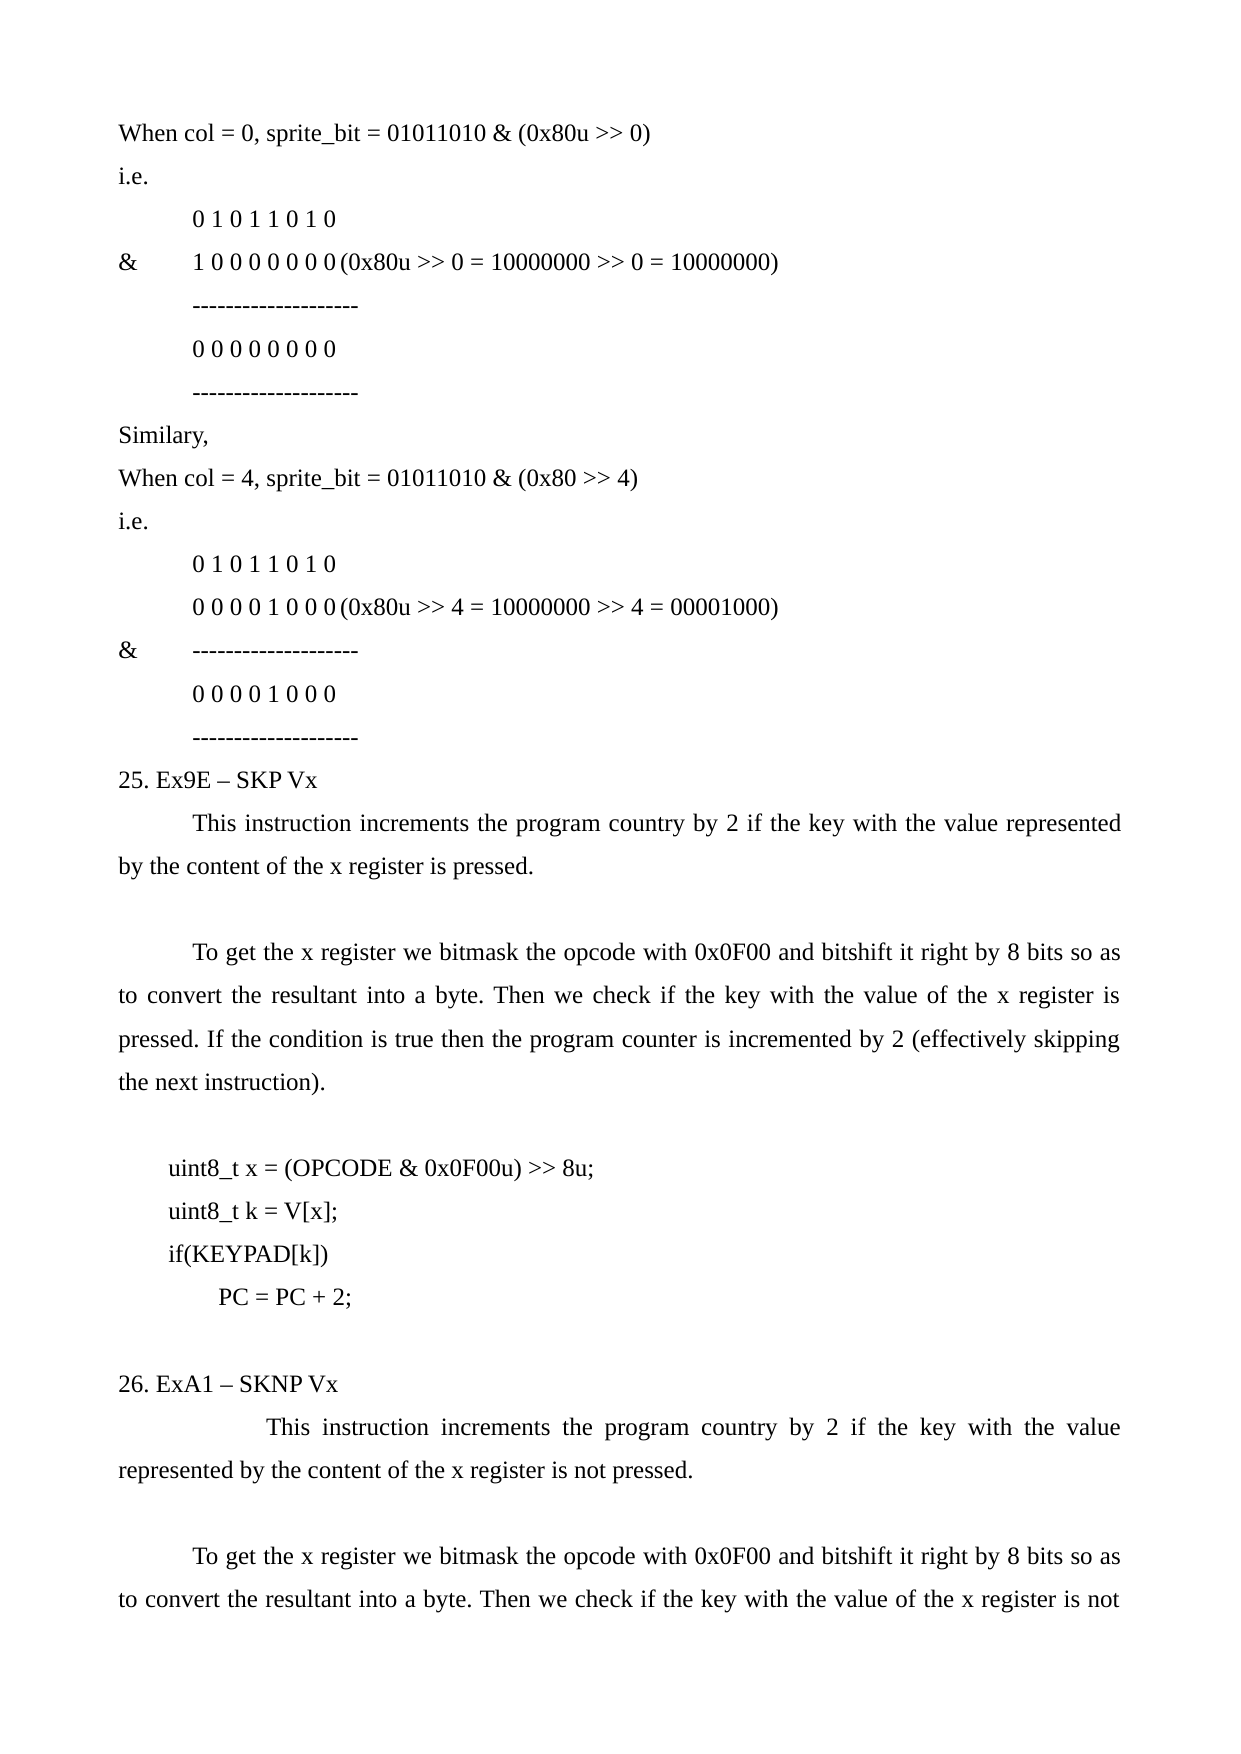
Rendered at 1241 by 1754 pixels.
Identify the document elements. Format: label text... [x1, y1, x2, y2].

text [118, 1541, 1122, 1613]
text & -------------------- [118, 636, 1122, 664]
text To get the x register we bitmask the opcode with 0x0F00 and bitshift it right by 8 bits so as to convert the resultant into a byte. Then we check if the key with the value of the x register is pressed. If the condition is true then the program counter is incremented by 2 (effectively skipping the next instruction). [118, 937, 1122, 1096]
text uint8_t k = V[x]; [118, 1196, 1122, 1225]
text if(KEYPAD[k]) [118, 1239, 1122, 1268]
text 25. Ex9E – SKP Vx [118, 765, 1122, 794]
text 0 0 0 0 1 0 0 0 [118, 679, 1122, 707]
text -------------------- [118, 722, 1122, 751]
text 0 1 0 1 1 0 1 0 [118, 549, 1122, 578]
text i.e. [118, 506, 1122, 535]
text 26. ExA1 – SKNP Vx [118, 1369, 1122, 1397]
text 0 1 0 1 1 0 1 0 [118, 204, 1122, 233]
text uint8_t x = (OPCODE & 0x0F00u) >> 8u; [118, 1153, 1122, 1182]
text This instruction increments the program country by 2 if the key with the value represented by the content of the x register is not pressed. [118, 1412, 1122, 1484]
text i.e. [118, 161, 1122, 190]
text -------------------- [118, 377, 1122, 406]
text 0 0 0 0 0 0 0 0 [118, 334, 1122, 362]
text Similary, [118, 420, 1122, 449]
text When col = 4, sprite_bit = 01011010 & (0x80 >> 4) [118, 463, 1122, 492]
text 0 0 0 0 1 0 0 0 (0x80u >> 4 = 10000000 >> 4 = 00001000) [118, 592, 1122, 621]
text & 1 0 0 0 0 0 0 0 (0x80u >> 0 = 10000000 >> 0 = 10000000) [118, 247, 1122, 276]
text -------------------- [118, 291, 1122, 319]
text PC = PC + 2; [118, 1282, 1122, 1311]
text This instruction increments the program country by 2 if the key with the value represented by the content of the x register is pressed. [118, 808, 1122, 880]
text When col = 0, sprite_bit = 01011010 & (0x80u >> 0) [118, 118, 1122, 147]
